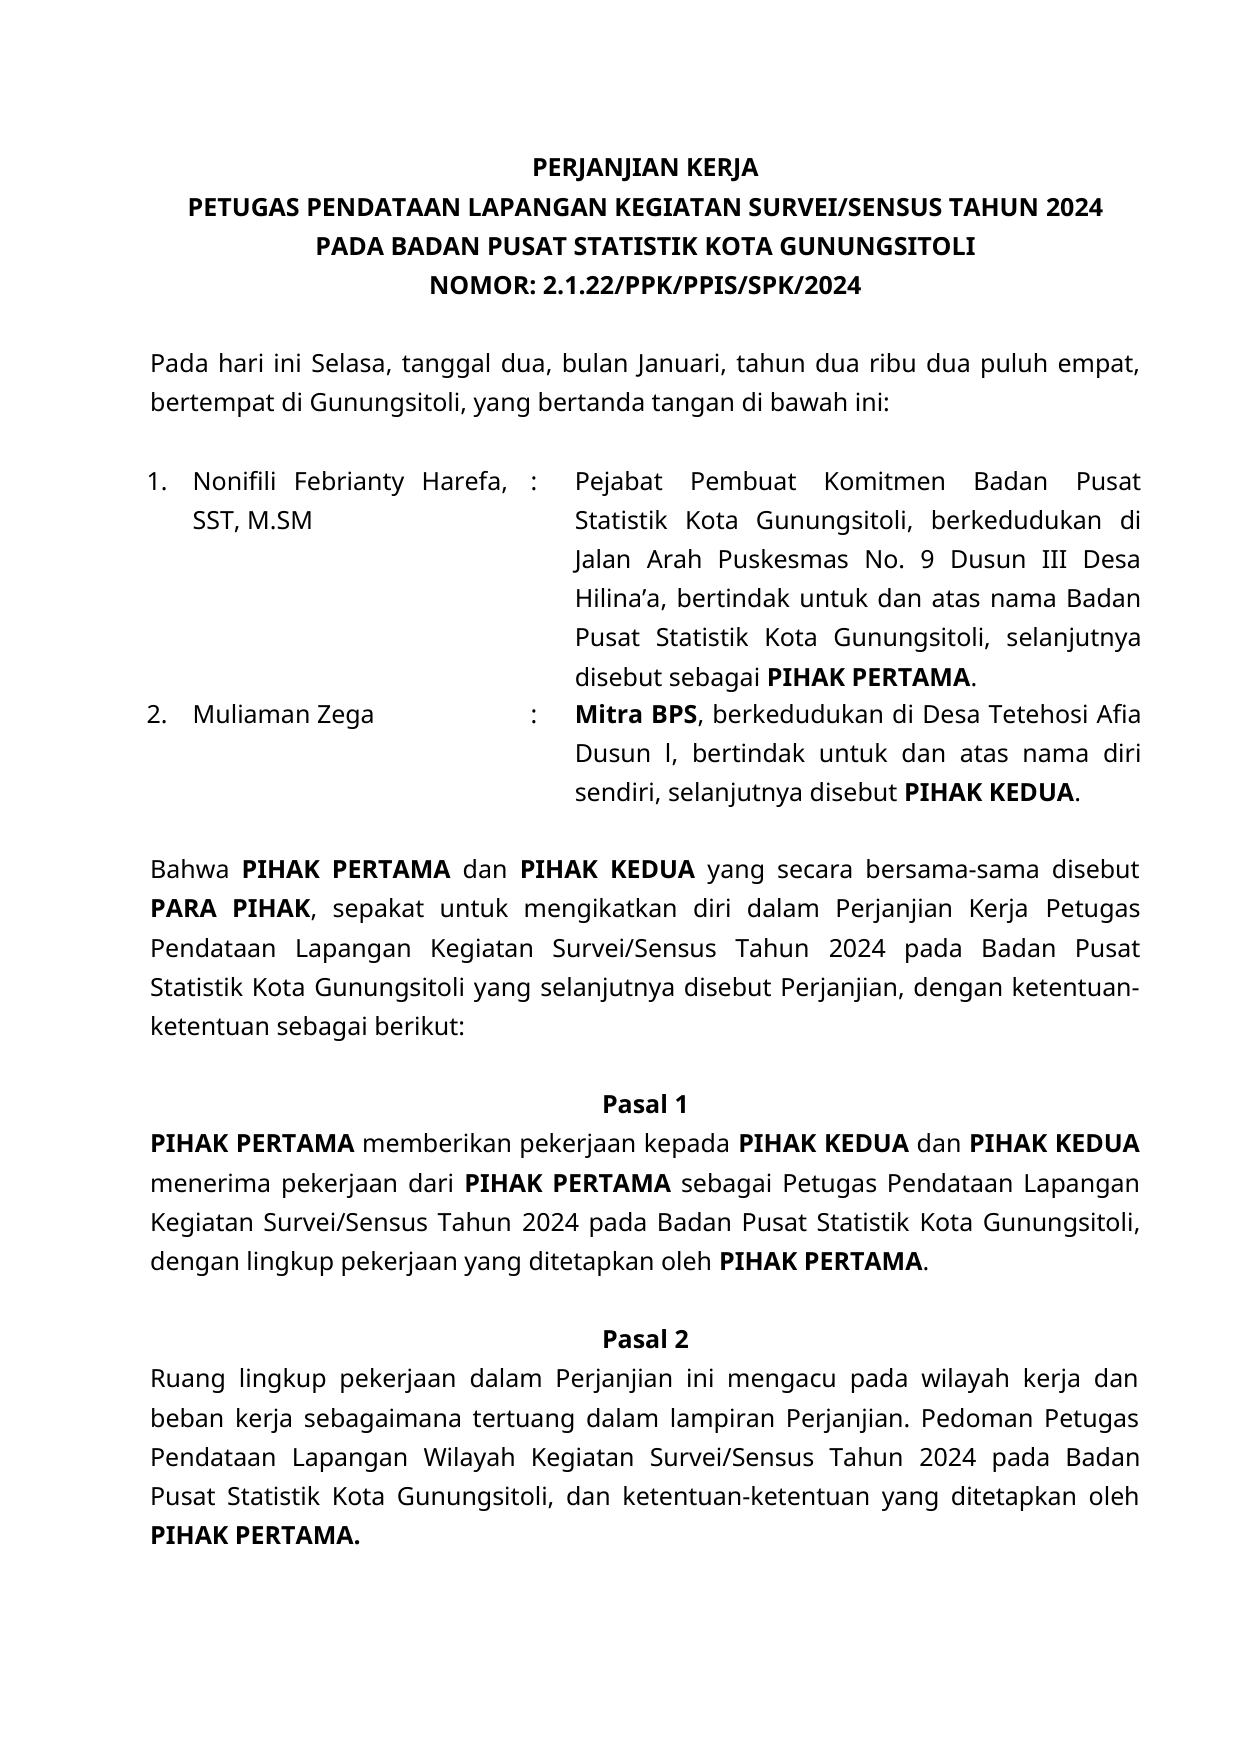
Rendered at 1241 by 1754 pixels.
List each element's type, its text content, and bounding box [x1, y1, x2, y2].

text PETUGAS PENDATAAN LAPANGAN KEGIATAN SURVEI/SENSUS TAHUN 2024 PADA BADAN PUSAT STATISTIK KOTA GUNUNGSITOLI [150, 189, 1140, 262]
table_cell 2. [135, 697, 181, 813]
text PERJANJIAN KERJA [150, 150, 1140, 184]
table_header : [519, 463, 563, 697]
text Pasal 1 [150, 1087, 1140, 1121]
text PIHAK PERTAMA memberikan pekerjaan kepada PIHAK KEDUA dan PIHAK KEDUA menerima pekerjaan dari PIHAK PERTAMA sebagai Petugas Pendataan Lapangan Kegiatan Survei/Sensus Tahun 2024 pada Badan Pusat Statistik Kota Gunungsitoli, dengan lingkup pekerjaan yang ditetapkan oleh PIHAK PERTAMA. [150, 1126, 1140, 1278]
text Bahwa PIHAK PERTAMA dan PIHAK KEDUA yang secara bersama-sama disebut PARA PIHAK, sepakat untuk mengikatkan diri dalam Perjanjian Kerja Petugas Pendataan Lapangan Kegiatan Survei/Sensus Tahun 2024 pada Badan Pusat Statistik Kota Gunungsitoli yang selanjutnya disebut Perjanjian, dengan ketentuan-ketentuan sebagai berikut: [150, 852, 1140, 1043]
text Pasal 2 [150, 1322, 1140, 1356]
table_header Nonifili Febrianty Harefa, SST, M.SM [181, 463, 519, 697]
text NOMOR: 2.1.22/PPK/PPIS/SPK/2024 [150, 267, 1140, 302]
table_header 1. [135, 463, 181, 697]
table_cell : [519, 697, 563, 813]
text Pada hari ini Selasa, tanggal dua, bulan Januari, tahun dua ribu dua puluh empat, bertempat di Gunungsitoli, yang bertanda tangan di bawah ini: [150, 346, 1140, 419]
table_cell Muliaman Zega [181, 697, 519, 813]
table_header Pejabat Pembuat Komitmen Badan Pusat Statistik Kota Gunungsitoli, berkedudukan di Jalan Arah Puskesmas No. 9 Dusun III Desa Hilina’a, bertindak untuk dan atas nama Badan Pusat Statistik Kota Gunungsitoli, selanjutnya disebut sebagai PIHAK PERTAMA. [563, 463, 1153, 697]
table_cell Mitra BPS, berkedudukan di Desa Tetehosi Afia Dusun l, bertindak untuk dan atas nama diri sendiri, selanjutnya disebut PIHAK KEDUA. [563, 697, 1153, 813]
text Ruang lingkup pekerjaan dalam Perjanjian ini mengacu pada wilayah kerja dan beban kerja sebagaimana tertuang dalam lampiran Perjanjian. Pedoman Petugas Pendataan Lapangan Wilayah Kegiatan Survei/Sensus Tahun 2024 pada Badan Pusat Statistik Kota Gunungsitoli, dan ketentuan-ketentuan yang ditetapkan oleh PIHAK PERTAMA. [150, 1361, 1140, 1552]
